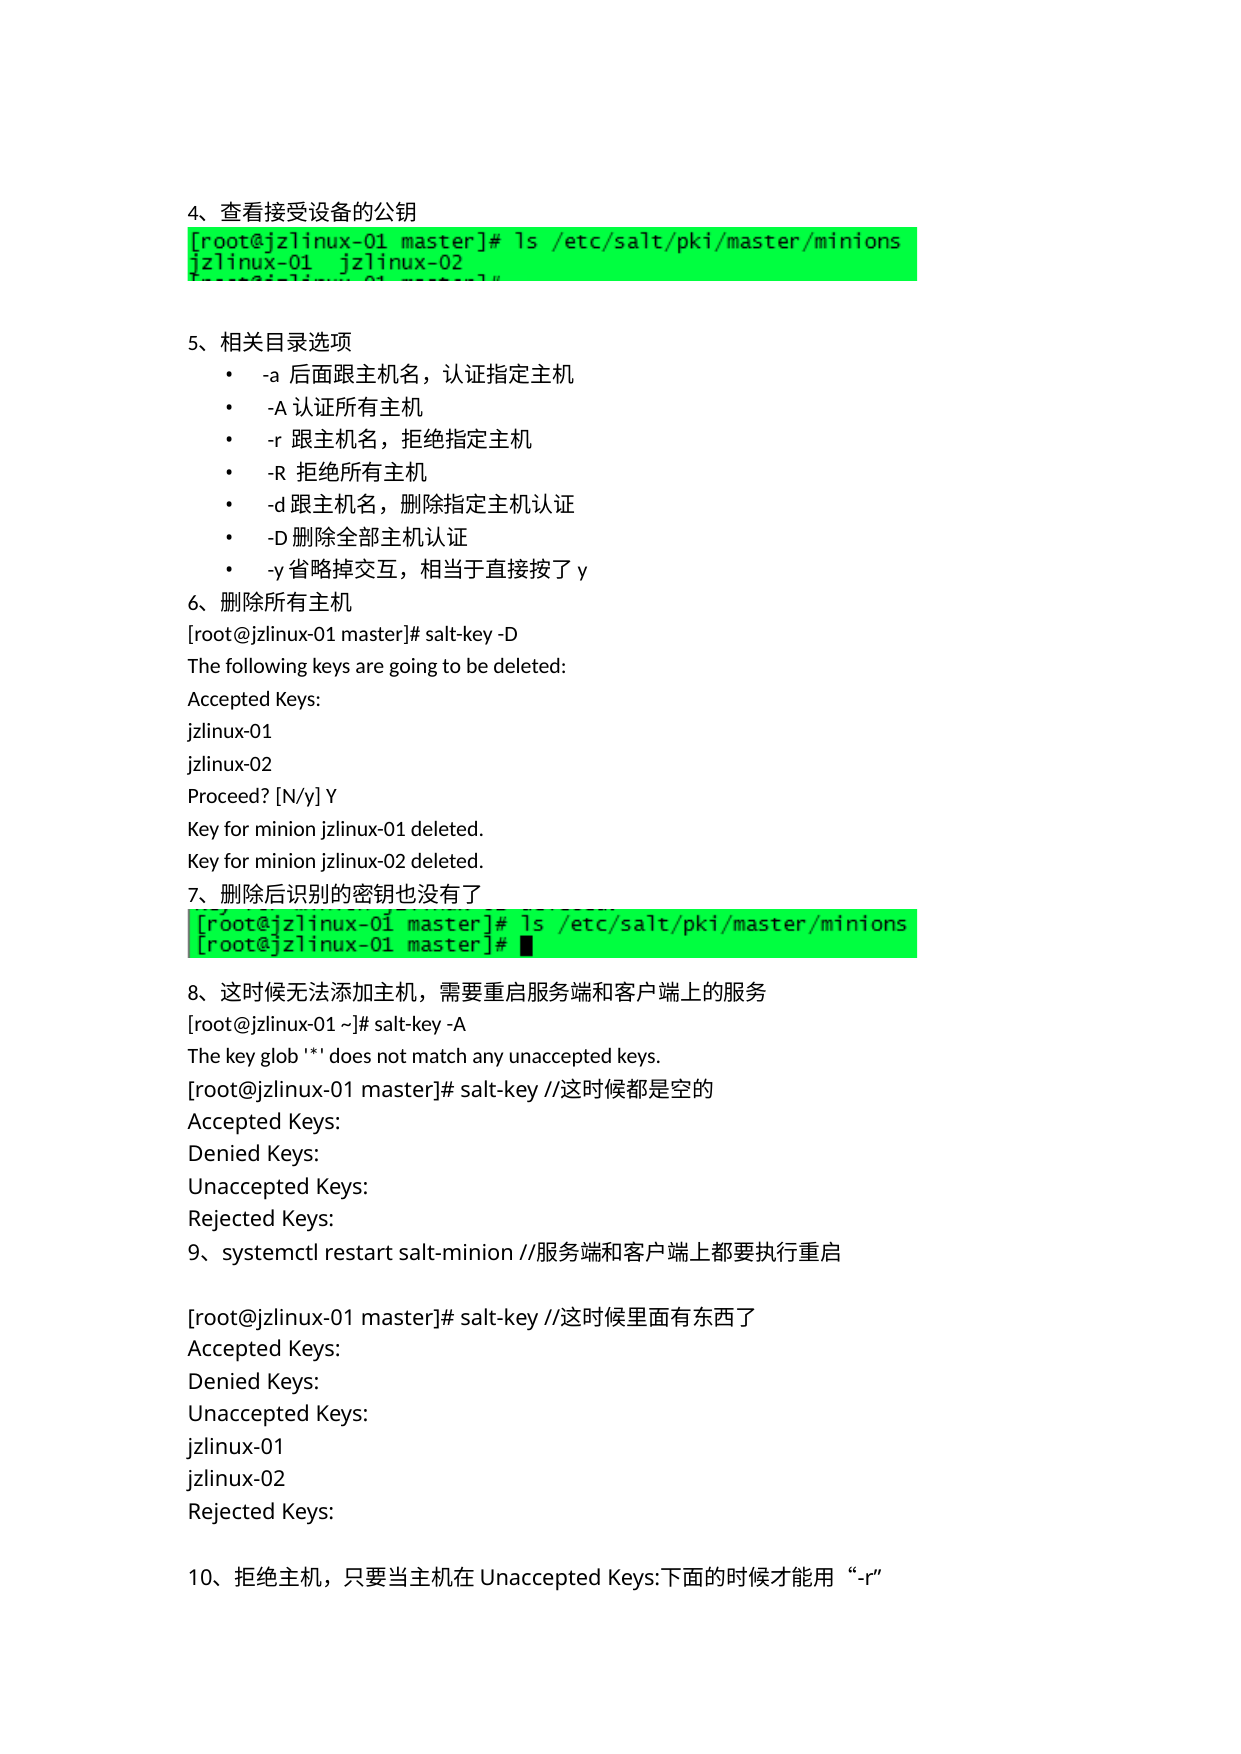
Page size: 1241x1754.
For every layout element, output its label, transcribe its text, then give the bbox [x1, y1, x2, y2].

text jzlinux-02 [187, 1462, 1053, 1494]
list -y 省略掉交互，相当于直接按了y [225, 552, 1053, 584]
text Key for minion jzlinux-02 deleted. [187, 844, 1053, 877]
text Proceed? [N/y] Y [187, 779, 1053, 812]
text Key for minion jzlinux-01 deleted. [187, 812, 1053, 844]
text Rejected Keys: [187, 1202, 1053, 1234]
text Unaccepted Keys: [187, 1169, 1053, 1202]
list -D 删除全部主机认证 [225, 519, 1053, 552]
text Denied Keys: [187, 1364, 1053, 1397]
picture [187, 227, 918, 281]
list -R 拒绝所有主机 [225, 454, 1053, 487]
text 6、删除所有主机 [187, 584, 1053, 617]
text 7、删除后识别的密钥也没有了 [187, 877, 1053, 909]
text Accepted Keys: [187, 1332, 1053, 1364]
text jzlinux-01 [187, 1429, 1053, 1462]
text The key glob '*' does not match any unaccepted keys. [187, 1039, 1053, 1072]
text The following keys are going to be deleted: [187, 649, 1053, 682]
list -r 跟主机名，拒绝指定主机 [225, 422, 1053, 454]
text Rejected Keys: [187, 1494, 1053, 1527]
text [root@jzlinux-01 ~]# salt-key -A [187, 1007, 1053, 1039]
text Denied Keys: [187, 1137, 1053, 1169]
text [root@jzlinux-01 master]# salt-key //这时候都是空的 [187, 1072, 1053, 1104]
picture [187, 909, 918, 958]
text Accepted Keys: [187, 1104, 1053, 1137]
list -a 后面跟主机名，认证指定主机 [225, 357, 1053, 389]
text jzlinux-01 [187, 714, 1053, 747]
list -A 认证所有主机 [225, 389, 1053, 422]
text 8、这时候无法添加主机，需要重启服务端和客户端上的服务 [187, 974, 1053, 1007]
text Accepted Keys: [187, 682, 1053, 714]
text [root@jzlinux-01 master]# salt-key -D [187, 617, 1053, 649]
text Unaccepted Keys: [187, 1397, 1053, 1429]
text 5、相关目录选项 [187, 324, 1053, 357]
text 4、查看接受设备的公钥 [187, 194, 1053, 227]
text jzlinux-02 [187, 747, 1053, 779]
text 9、systemctl restart salt-minion //服务端和客户端上都要执行重启 [187, 1234, 1053, 1267]
text [root@jzlinux-01 master]# salt-key //这时候里面有东西了 [187, 1299, 1053, 1332]
text 10、拒绝主机，只要当主机在Unaccepted Keys:下面的时候才能用“-r” [187, 1559, 1053, 1592]
list -d 跟主机名，删除指定主机认证 [225, 487, 1053, 519]
